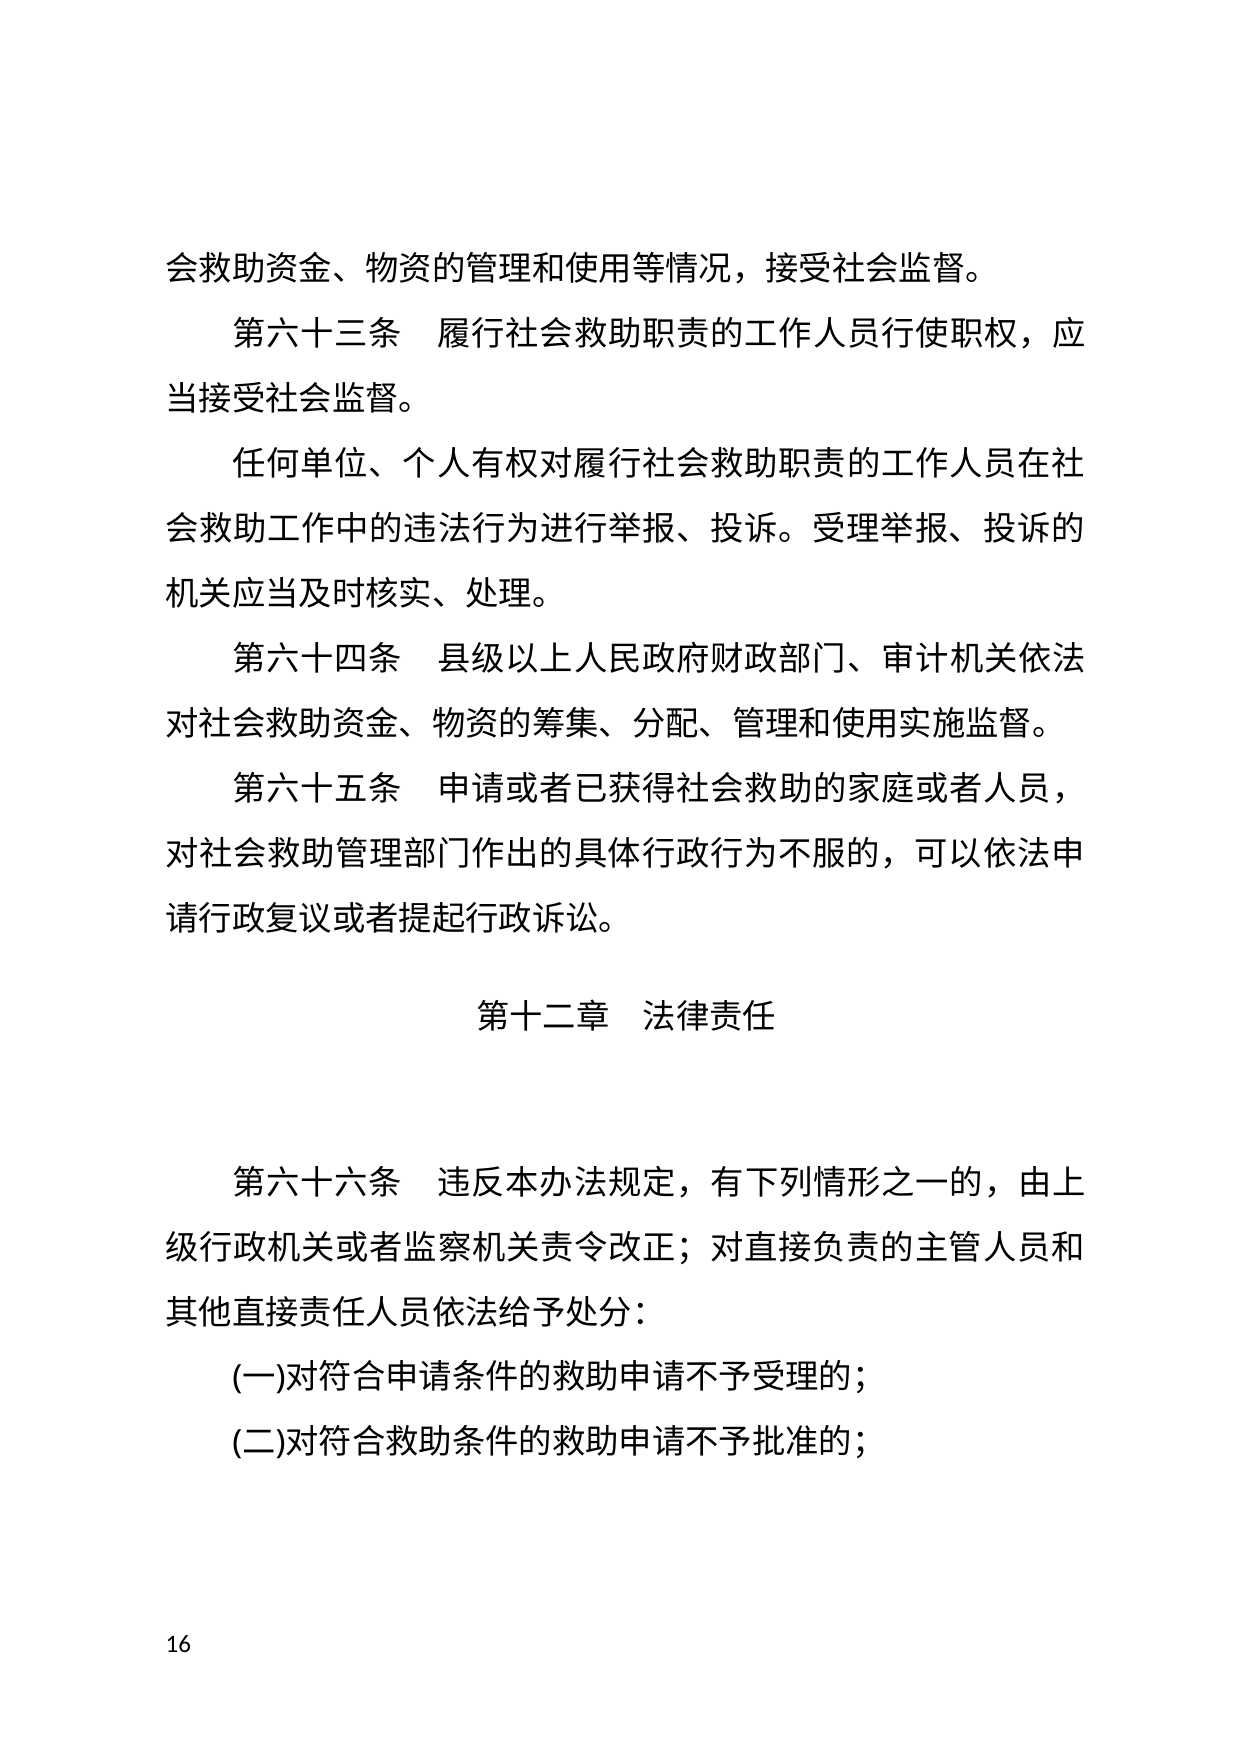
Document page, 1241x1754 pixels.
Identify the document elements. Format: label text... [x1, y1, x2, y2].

text 任何单位、个人有权对履行社会救助职责的工作人员在社会救助工作中的违法行为进行举报、投诉。受理举报、投诉的机关应当及时核实、处理。 [165, 428, 1087, 623]
subtitle 第十二章 法律责任 [165, 981, 1087, 1046]
text 第六十四条 县级以上人民政府财政部门、审计机关依法对社会救助资金、物资的筹集、分配、管理和使用实施监督。 [165, 623, 1087, 753]
text (二)对符合救助条件的救助申请不予批准的； [165, 1407, 1087, 1472]
text 第六十五条 申请或者已获得社会救助的家庭或者人员，对社会救助管理部门作出的具体行政行为不服的，可以依法申请行政复议或者提起行政诉讼。 [165, 753, 1087, 948]
text 第六十六条 违反本办法规定，有下列情形之一的，由上级行政机关或者监察机关责令改正；对直接负责的主管人员和其他直接责任人员依法给予处分： [165, 1147, 1087, 1342]
text 第六十三条 履行社会救助职责的工作人员行使职权，应当接受社会监督。 [165, 298, 1087, 428]
text (一)对符合申请条件的救助申请不予受理的； [165, 1342, 1087, 1407]
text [165, 233, 1087, 298]
